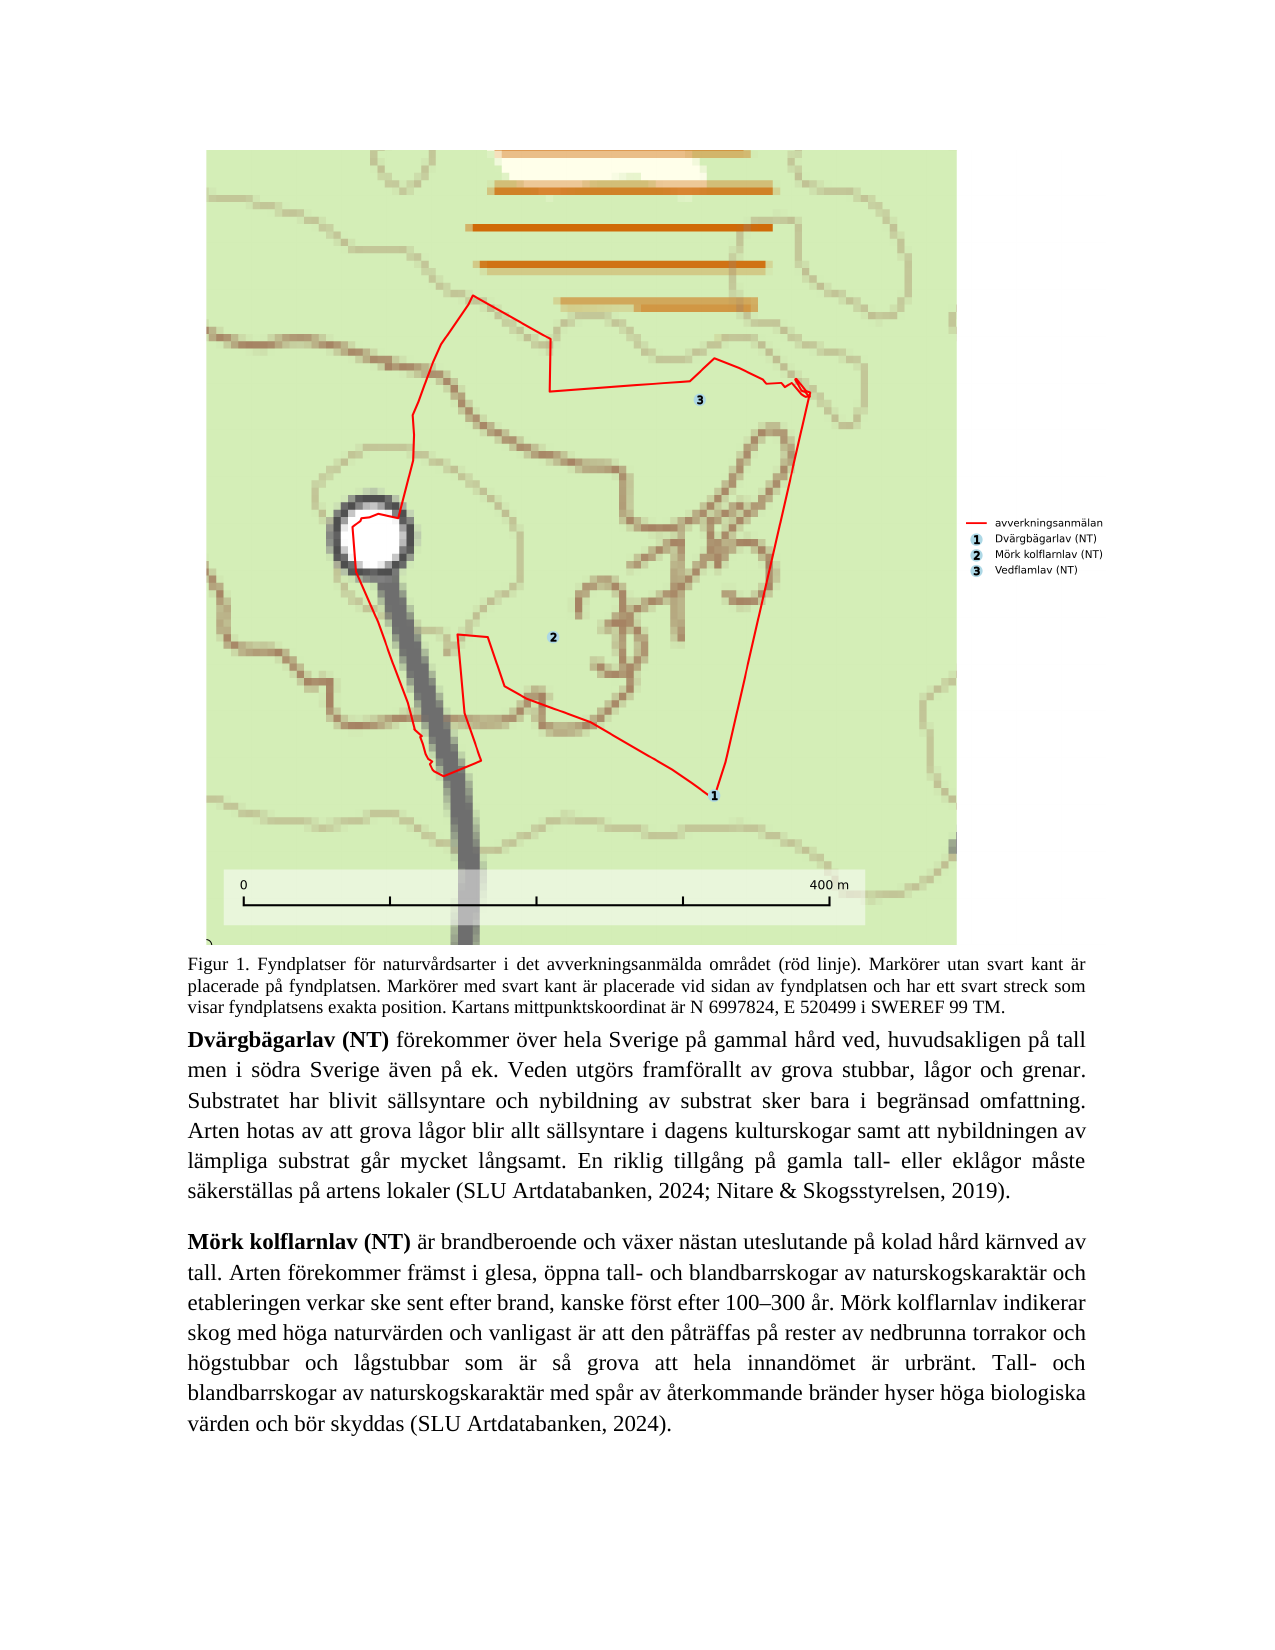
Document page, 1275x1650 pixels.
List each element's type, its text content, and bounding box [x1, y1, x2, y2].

text Figur 1. Fyndplatser för naturvårdsarter i det avverkningsanmälda området (röd linje). Markörer utan svart kant är placerade på fyndplatsen. Markörer med svart kant är placerade vid sidan av fyndplatsen och har ett svart streck som visar fyndplatsens exakta position. Kartans mittpunktskoordinat är N 6997824, E 520499 i SWEREF 99 TM. [187, 953, 1087, 1018]
text Mörk kolflarnlav (NT) är brandberoende och växer nästan uteslutande på kolad hård kärnved av tall. Arten förekommer främst i glesa, öppna tall- och blandbarrskogar av naturskogskaraktär och etableringen verkar ske sent efter brand, kanske först efter 100–300 år. Mörk kolflarnlav indikerar skog med höga naturvärden och vanligast är att den påträffas på rester av nedbrunna torrakor och högstubbar och lågstubbar som är så grova att hela innandömet är urbränt. Tall- och blandbarrskogar av naturskogskaraktär med spår av återkommande bränder hyser höga biologiska värden och bör skyddas (SLU Artdatabanken, 2024). [187, 1228, 1087, 1436]
picture [206, 150, 1107, 945]
text Dvärgbägarlav (NT) förekommer över hela Sverige på gammal hård ved, huvudsakligen på tall men i södra Sverige även på ek. Veden utgörs framförallt av grova stubbar, lågor och grenar. Substratet har blivit sällsyntare och nybildning av substrat sker bara i begränsad omfattning. Arten hotas av att grova lågor blir allt sällsyntare i dagens kulturskogar samt att nybildningen av lämpliga substrat går mycket långsamt. En riklig tillgång på gamla tall- eller eklågor måste säkerställas på artens lokaler (SLU Artdatabanken, 2024; Nitare & Skogsstyrelsen, 2019). [187, 1026, 1087, 1204]
